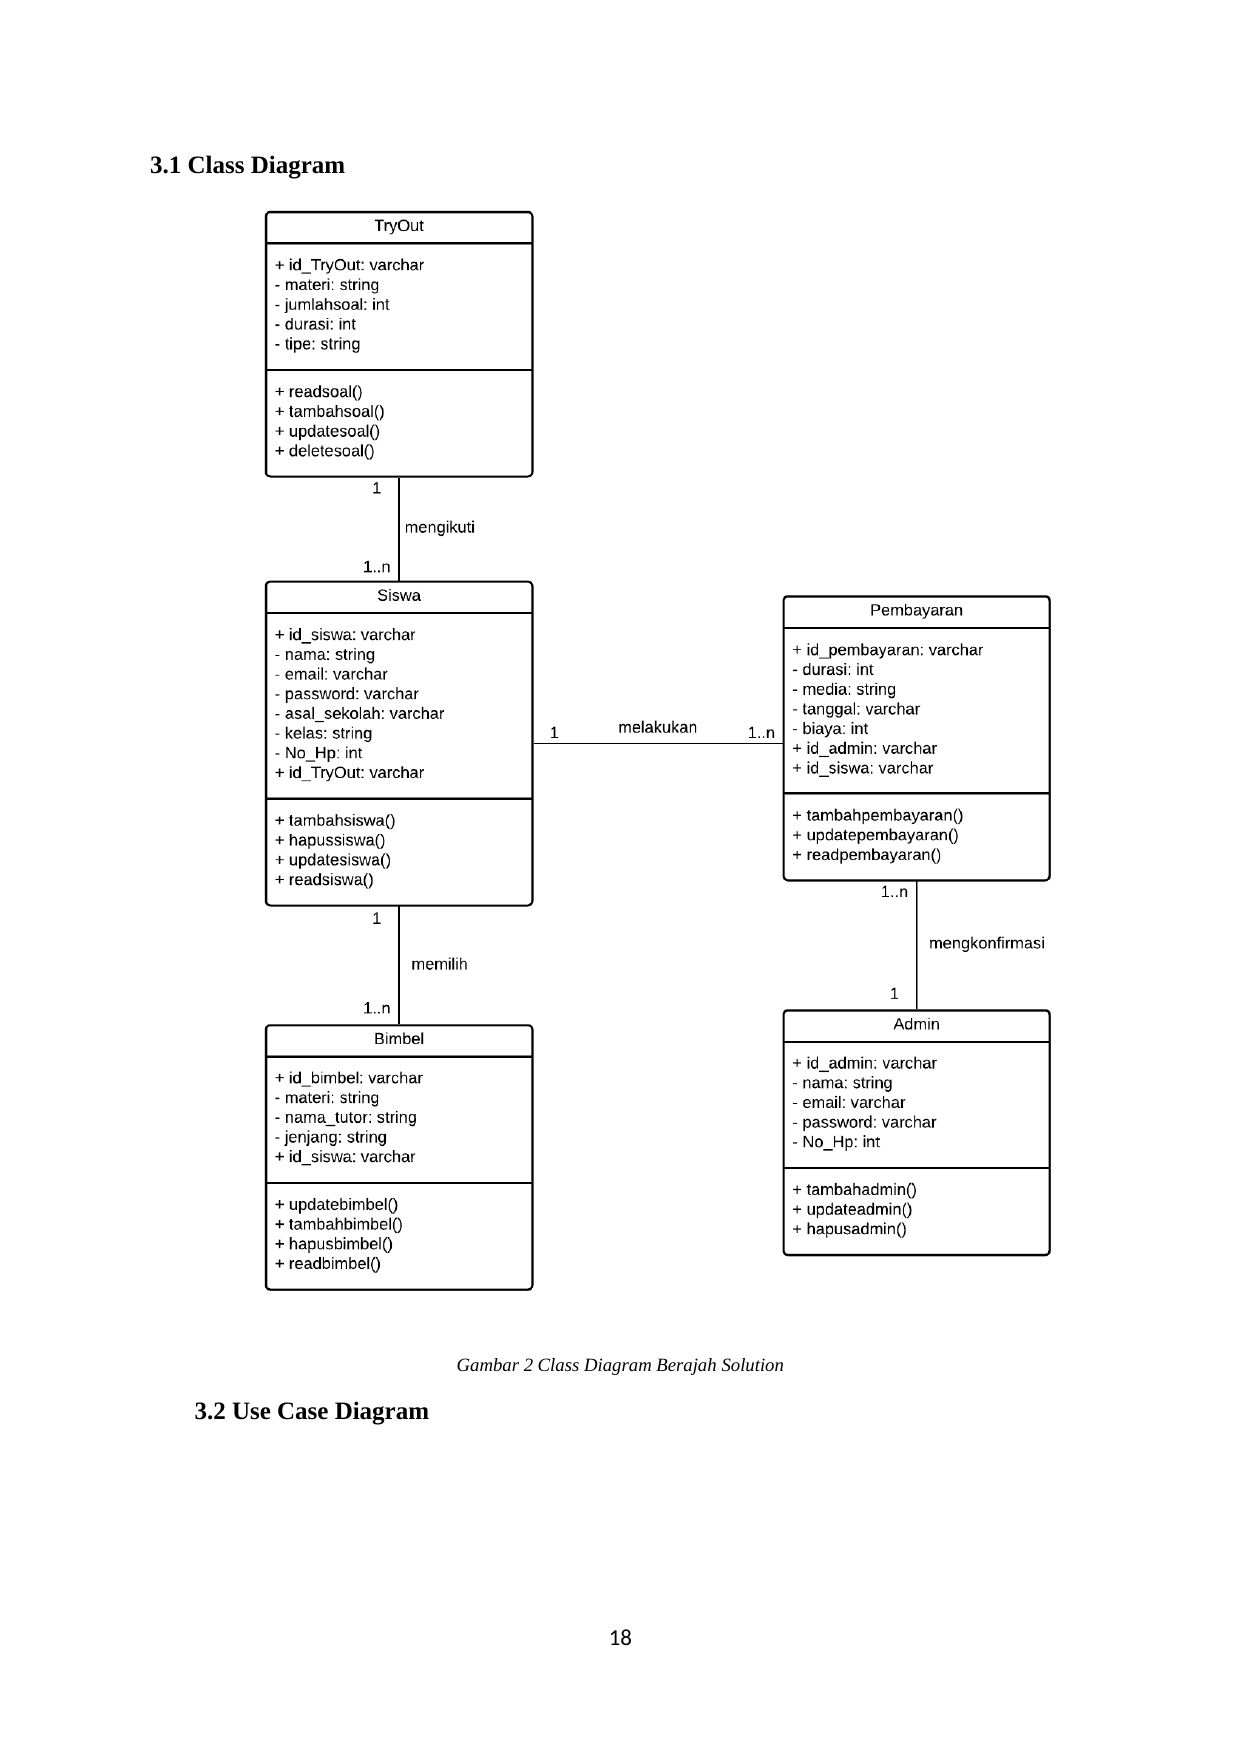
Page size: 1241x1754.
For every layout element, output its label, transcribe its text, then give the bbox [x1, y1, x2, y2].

subtitle 3.2 Use Case Diagram [194, 1396, 1090, 1425]
picture [236, 183, 1079, 1319]
subtitle 3.1 Class Diagram [150, 150, 1090, 179]
text Gambar 2 Class Diagram Berajah Solution [150, 1354, 1090, 1375]
